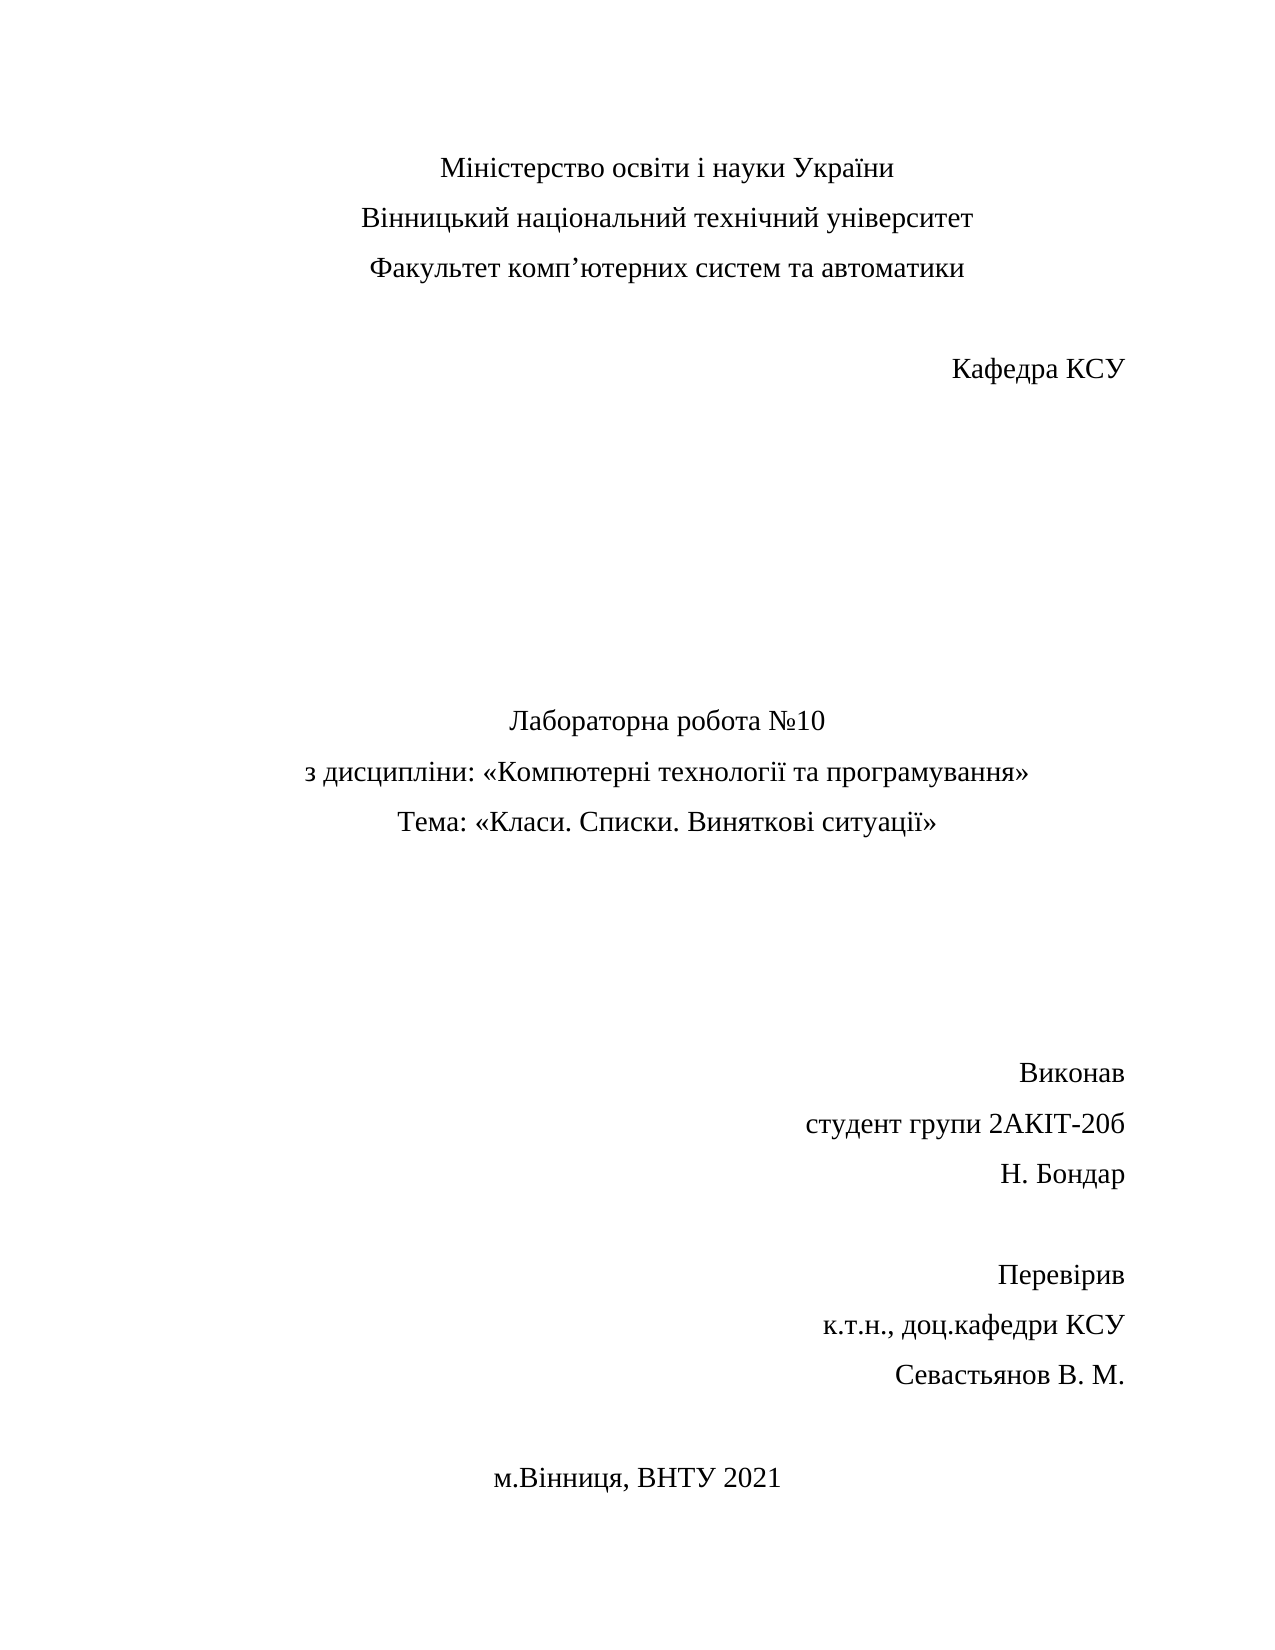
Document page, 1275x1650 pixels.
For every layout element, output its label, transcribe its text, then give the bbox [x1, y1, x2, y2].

text студент групи 2АКІТ-20б [150, 1106, 1125, 1139]
text Міністерство освіти і науки України [150, 150, 1125, 183]
text Лабораторна робота №10 [150, 703, 1125, 737]
text Факультет комп’ютерних систем та автоматики [150, 251, 1125, 284]
text з дисципліни: «Компютерні технології та програмування» [150, 754, 1125, 787]
text Севастьянов В. М. [150, 1357, 1125, 1391]
text Виконав [150, 1056, 1125, 1089]
text м.Вінниця, ВНТУ 2021 [150, 1461, 1125, 1494]
text Н. Бондар [150, 1156, 1125, 1190]
text Перевірив [150, 1257, 1125, 1290]
text к.т.н., доц.кафедри КСУ [150, 1307, 1125, 1341]
text Кафедра КСУ [150, 351, 1125, 385]
text Вінницький національний технічний університет [150, 200, 1125, 234]
text Тема: «Класи. Списки. Виняткові ситуації» [150, 804, 1125, 838]
